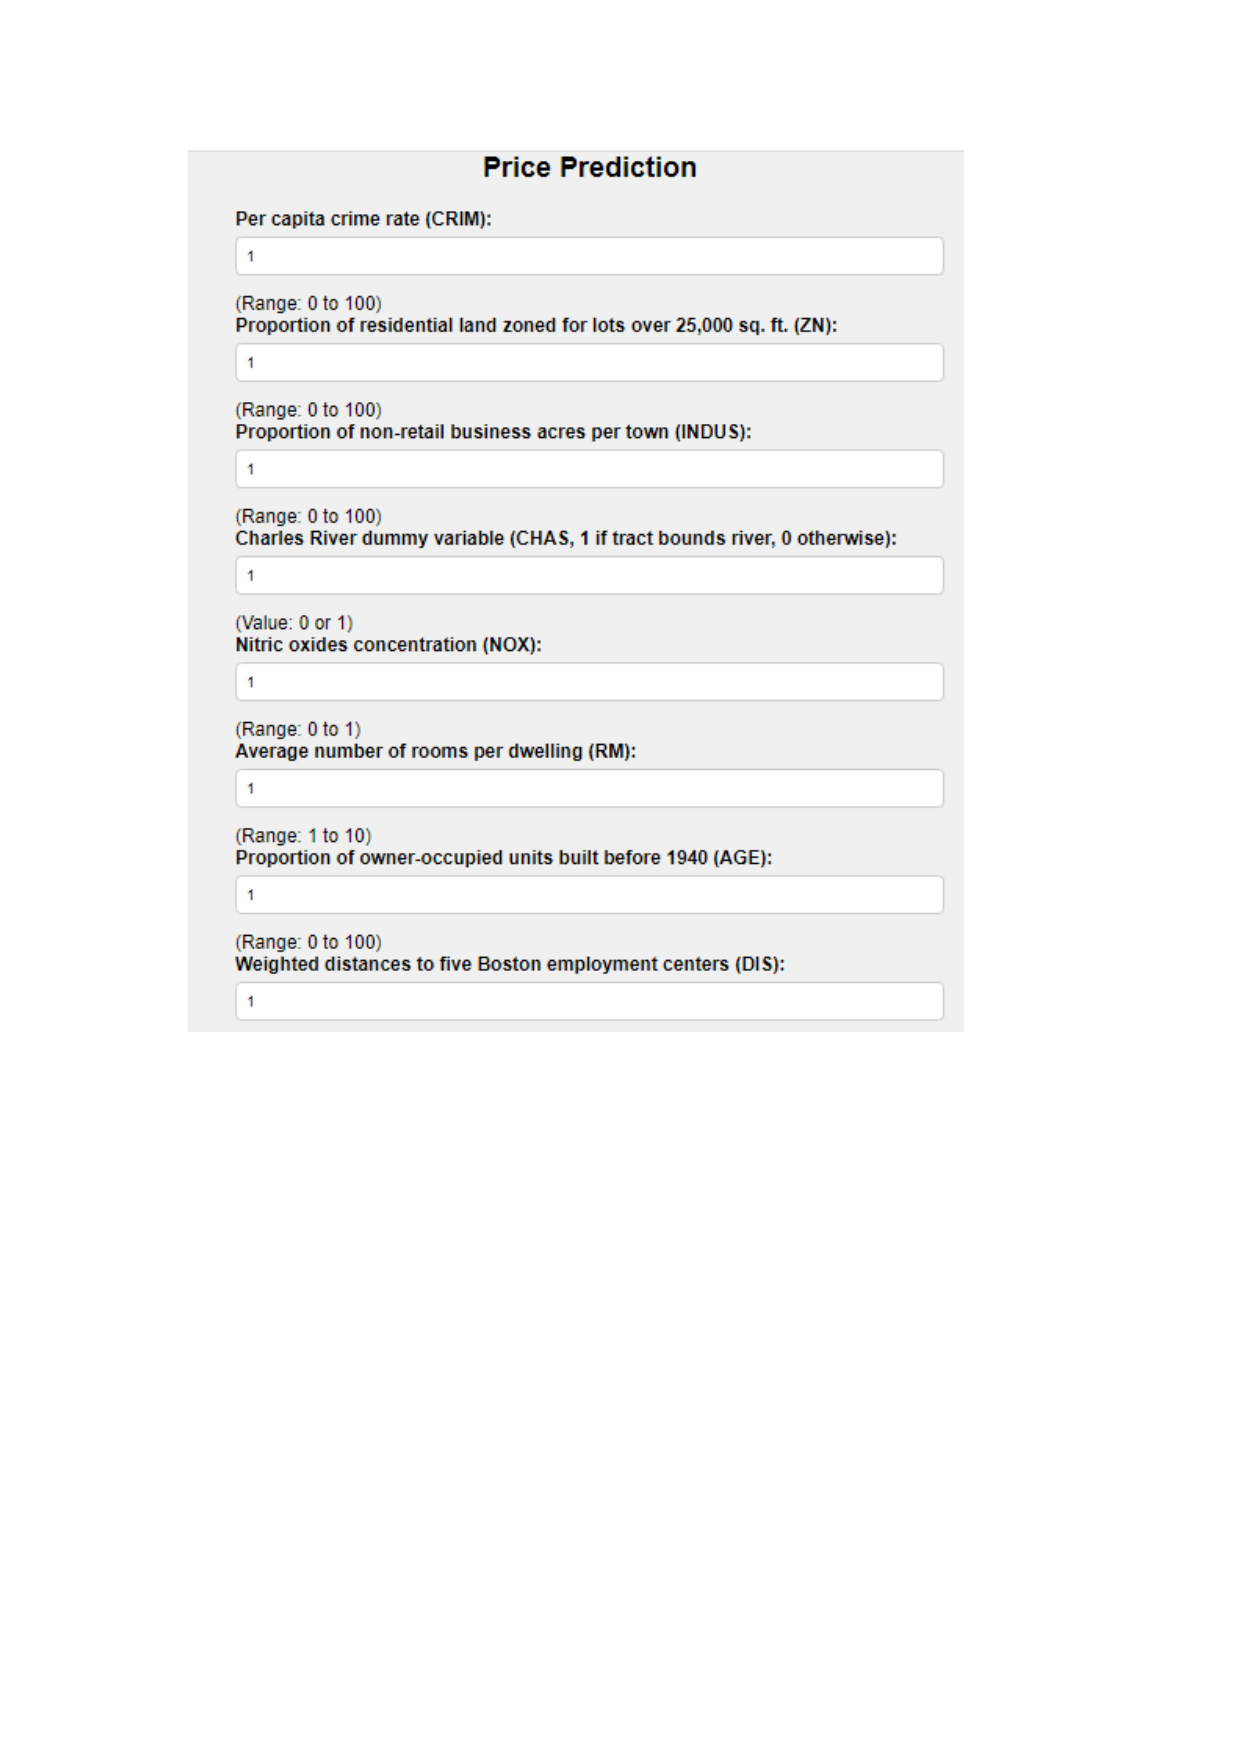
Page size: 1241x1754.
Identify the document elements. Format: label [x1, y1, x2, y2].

picture [187, 150, 964, 1032]
